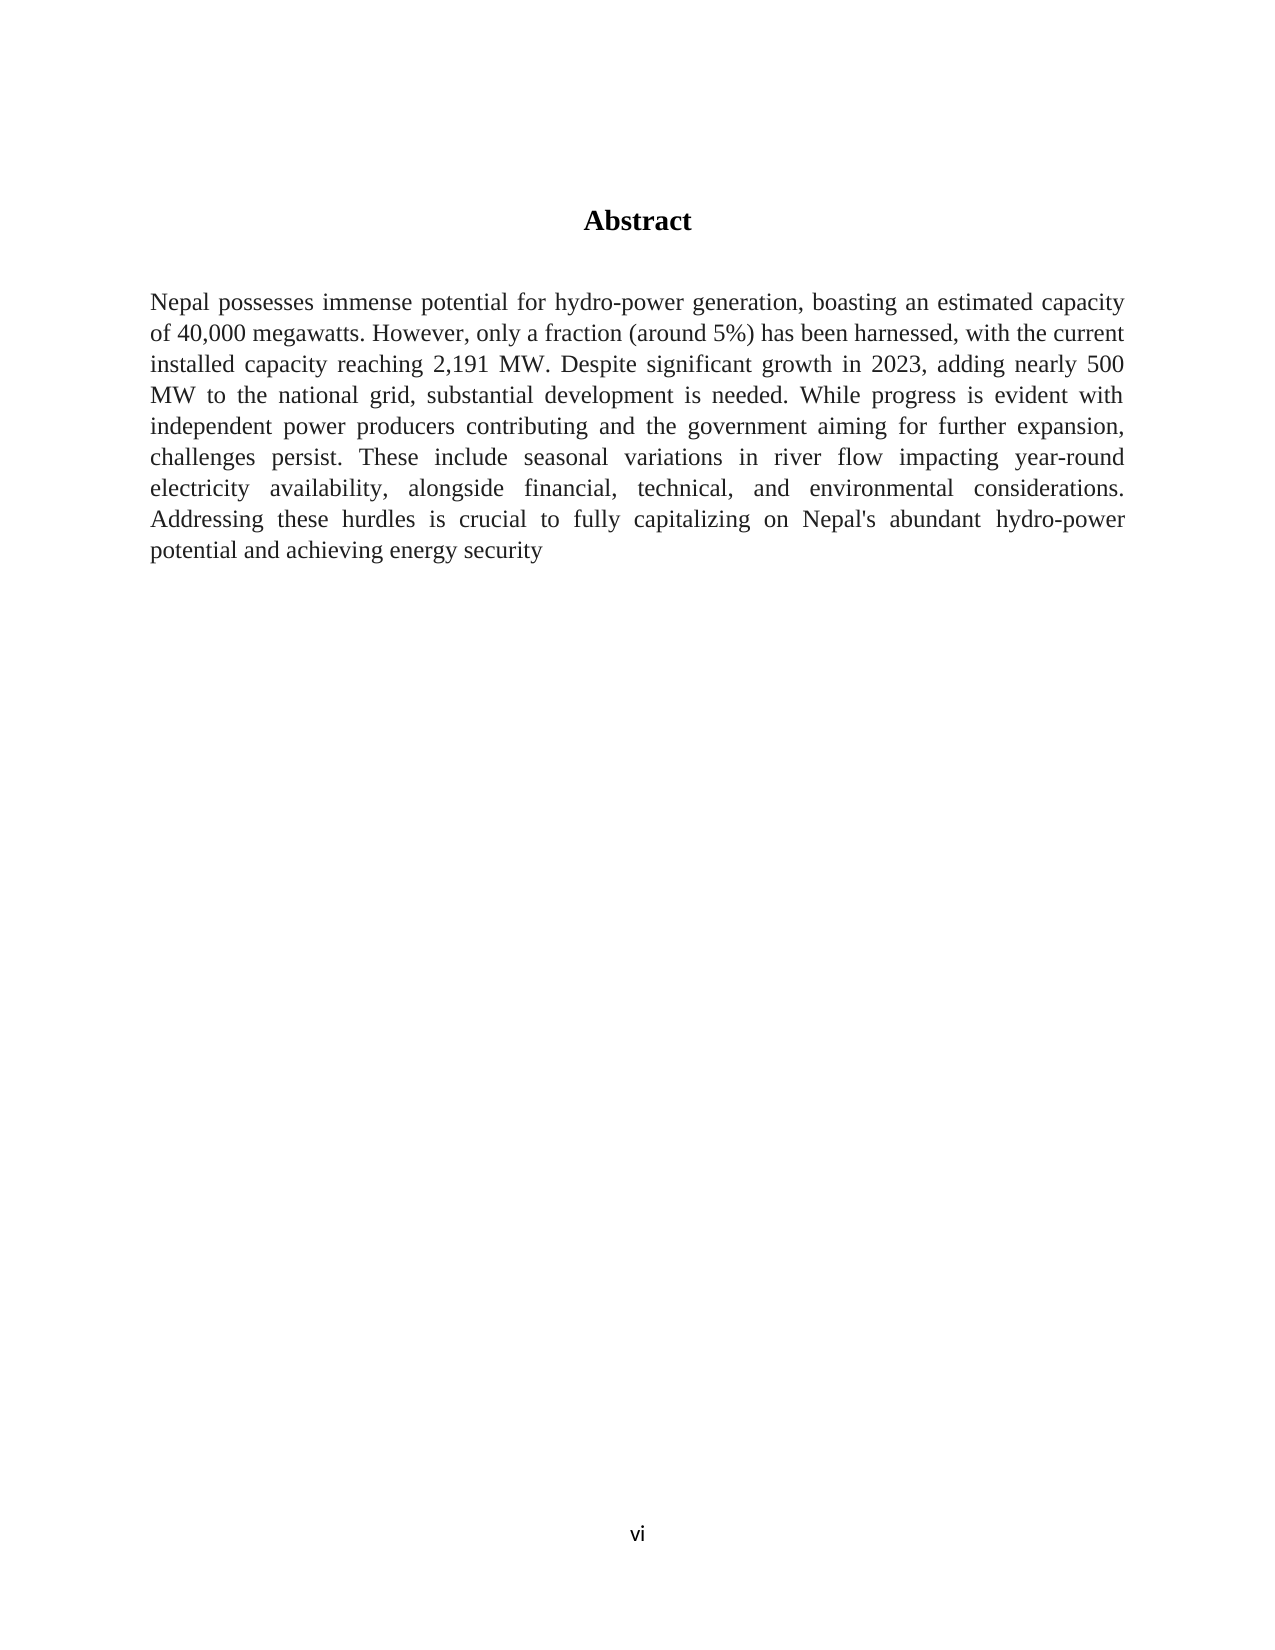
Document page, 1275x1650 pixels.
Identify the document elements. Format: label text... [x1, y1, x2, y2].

text Nepal possesses immense potential for hydro-power generation, boasting an estimated capacity of 40,000 megawatts. However, only a fraction (around 5%) has been harnessed, with the current installed capacity reaching 2,191 MW. Despite significant growth in 2023, adding nearly 500 MW to the national grid, substantial development is needed. While progress is evident with independent power producers contributing and the government aiming for further expansion, challenges persist. These include seasonal variations in river flow impacting year-round electricity availability, alongside financial, technical, and environmental considerations. Addressing these hurdles is crucial to fully capitalizing on Nepal's abundant hydro-power potential and achieving energy security [150, 256, 1125, 309]
text Abstract [150, 203, 1125, 236]
